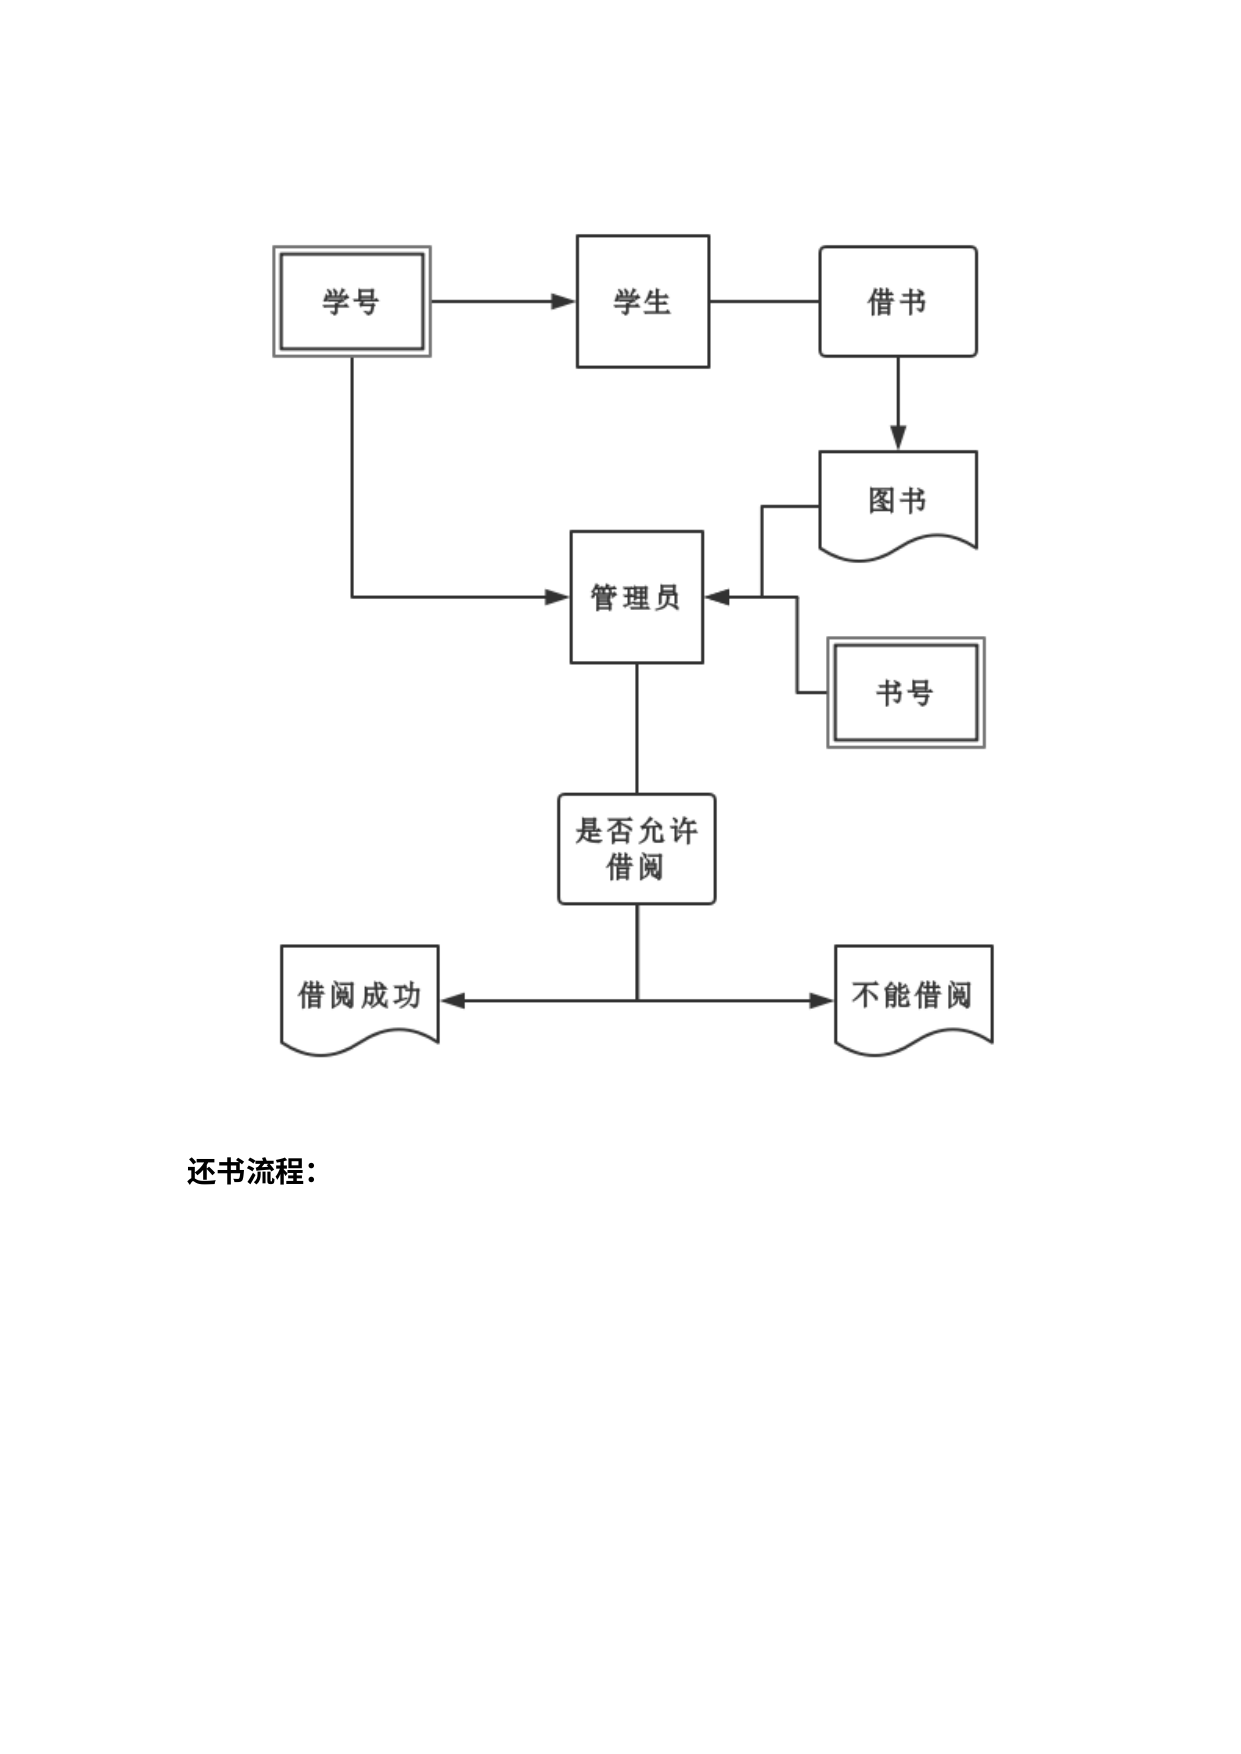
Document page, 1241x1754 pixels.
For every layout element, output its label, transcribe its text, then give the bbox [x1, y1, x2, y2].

text 还书流程： [187, 1137, 1053, 1202]
picture [199, 162, 1041, 1109]
